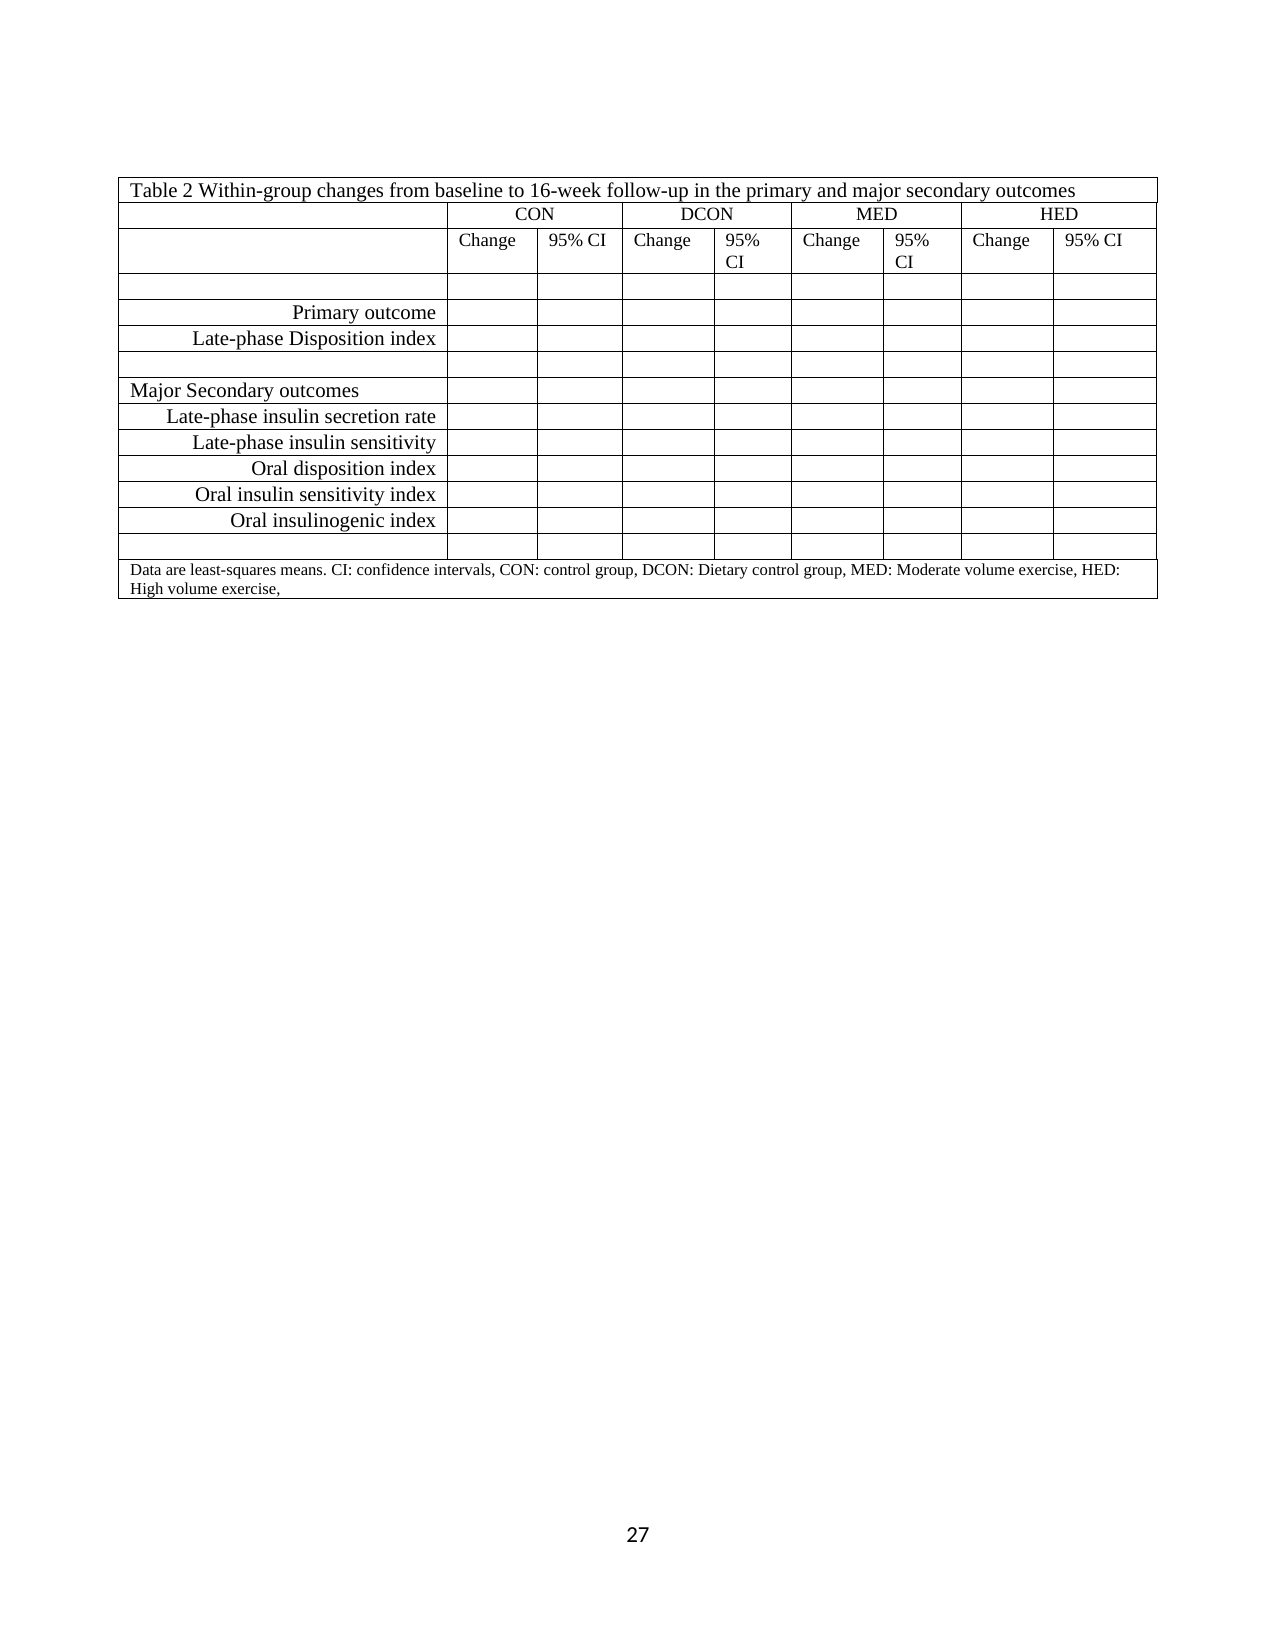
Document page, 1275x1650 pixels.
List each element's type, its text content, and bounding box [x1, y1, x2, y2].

table_cell [962, 274, 1053, 298]
table_cell [623, 534, 714, 559]
table_cell [1054, 274, 1156, 298]
table_cell [884, 352, 961, 377]
table_cell 95% CI [884, 229, 961, 272]
table_cell [448, 274, 537, 298]
table_cell 95% CI [715, 229, 791, 272]
table_cell [448, 404, 537, 429]
table_cell [715, 300, 791, 324]
table_cell HED [962, 203, 1156, 228]
table_cell [792, 300, 883, 324]
table_cell [792, 482, 883, 507]
table_cell [119, 203, 447, 228]
table_cell [538, 404, 622, 429]
table_cell 95% CI [538, 229, 622, 272]
table_cell Late-phase insulin sensitivity [119, 430, 447, 455]
table_cell [962, 404, 1053, 429]
table_cell [884, 508, 961, 533]
table_cell [448, 430, 537, 455]
table_cell [1054, 404, 1156, 429]
table_cell Major Secondary outcomes [119, 378, 447, 403]
table_cell [119, 274, 447, 298]
table_cell [962, 482, 1053, 507]
table_cell [119, 352, 447, 377]
table_cell [962, 378, 1053, 403]
table_cell [448, 456, 537, 481]
table_cell [884, 430, 961, 455]
table_cell [623, 326, 714, 351]
table_cell [538, 274, 622, 298]
table_cell [538, 326, 622, 351]
table_cell [962, 534, 1053, 559]
table_cell [792, 352, 883, 377]
table_cell Oral insulinogenic index [119, 508, 447, 533]
table_cell [1054, 456, 1156, 481]
table_cell [962, 326, 1053, 351]
table_cell [623, 300, 714, 324]
table_cell [119, 229, 447, 272]
table_cell [962, 352, 1053, 377]
table_cell DCON [623, 203, 791, 228]
table_cell [884, 404, 961, 429]
table_cell Change [792, 229, 883, 272]
table_cell [538, 534, 622, 559]
table_cell Oral disposition index [119, 456, 447, 481]
table_cell [623, 482, 714, 507]
table_cell [884, 378, 961, 403]
table_cell [884, 482, 961, 507]
table_cell Oral insulin sensitivity index [119, 482, 447, 507]
table_cell [715, 378, 791, 403]
table_cell [792, 274, 883, 298]
table_cell [962, 430, 1053, 455]
table_cell [448, 326, 537, 351]
table_cell [623, 378, 714, 403]
table_cell [538, 456, 622, 481]
table_cell Late-phase insulin secretion rate [119, 404, 447, 429]
table_cell [119, 534, 447, 559]
table_cell [538, 430, 622, 455]
table_cell [623, 404, 714, 429]
table_cell MED [792, 203, 961, 228]
table_cell [792, 430, 883, 455]
table_cell Change [623, 229, 714, 272]
table_cell CON [448, 203, 622, 228]
table_cell [884, 300, 961, 324]
table_cell [792, 456, 883, 481]
table_cell [448, 300, 537, 324]
table_cell [1054, 508, 1156, 533]
table_cell [448, 508, 537, 533]
table_cell [715, 456, 791, 481]
table_cell [715, 352, 791, 377]
table_cell [792, 508, 883, 533]
table_cell [448, 378, 537, 403]
table_cell Change [448, 229, 537, 272]
table_cell [715, 274, 791, 298]
table_cell [884, 274, 961, 298]
table_cell [715, 508, 791, 533]
table_cell [884, 326, 961, 351]
table_cell [792, 404, 883, 429]
table_cell [715, 534, 791, 559]
table_cell [1054, 326, 1156, 351]
table_cell [715, 482, 791, 507]
table_cell 95% CI [1054, 229, 1156, 272]
table_cell [1054, 352, 1156, 377]
table_cell [448, 534, 537, 559]
table_cell [962, 508, 1053, 533]
table_cell [538, 508, 622, 533]
table_cell [1054, 430, 1156, 455]
table_cell Change [962, 229, 1053, 272]
table_cell [623, 508, 714, 533]
table_cell [884, 456, 961, 481]
table_cell [792, 534, 883, 559]
table_cell [962, 456, 1053, 481]
table_cell [538, 352, 622, 377]
table_header Table 2 Within-group changes from baseline to 16-week follow-up in the primary and major secondary outcomes [119, 178, 1157, 202]
table_cell [715, 404, 791, 429]
table_cell [1054, 482, 1156, 507]
table_cell [962, 300, 1053, 324]
table_cell Data are least-squares means. CI: confidence intervals, CON: control group, DCON: Dietary control group, MED: Moderate volume exercise, HED: High volume exercise, [119, 560, 1157, 598]
table_cell [623, 430, 714, 455]
table_cell [538, 378, 622, 403]
table_cell [623, 456, 714, 481]
table_cell [1054, 378, 1156, 403]
table_cell [792, 378, 883, 403]
table_cell [623, 274, 714, 298]
table_cell [1054, 300, 1156, 324]
table_cell [448, 482, 537, 507]
table_cell [538, 300, 622, 324]
table_cell [448, 352, 537, 377]
table_cell [623, 352, 714, 377]
table_cell Primary outcome [119, 300, 447, 324]
table_cell [715, 326, 791, 351]
table_cell [792, 326, 883, 351]
table_cell [715, 430, 791, 455]
table_cell [884, 534, 961, 559]
table_cell [1054, 534, 1156, 559]
table_cell Late-phase Disposition index [119, 326, 447, 351]
table_cell [538, 482, 622, 507]
